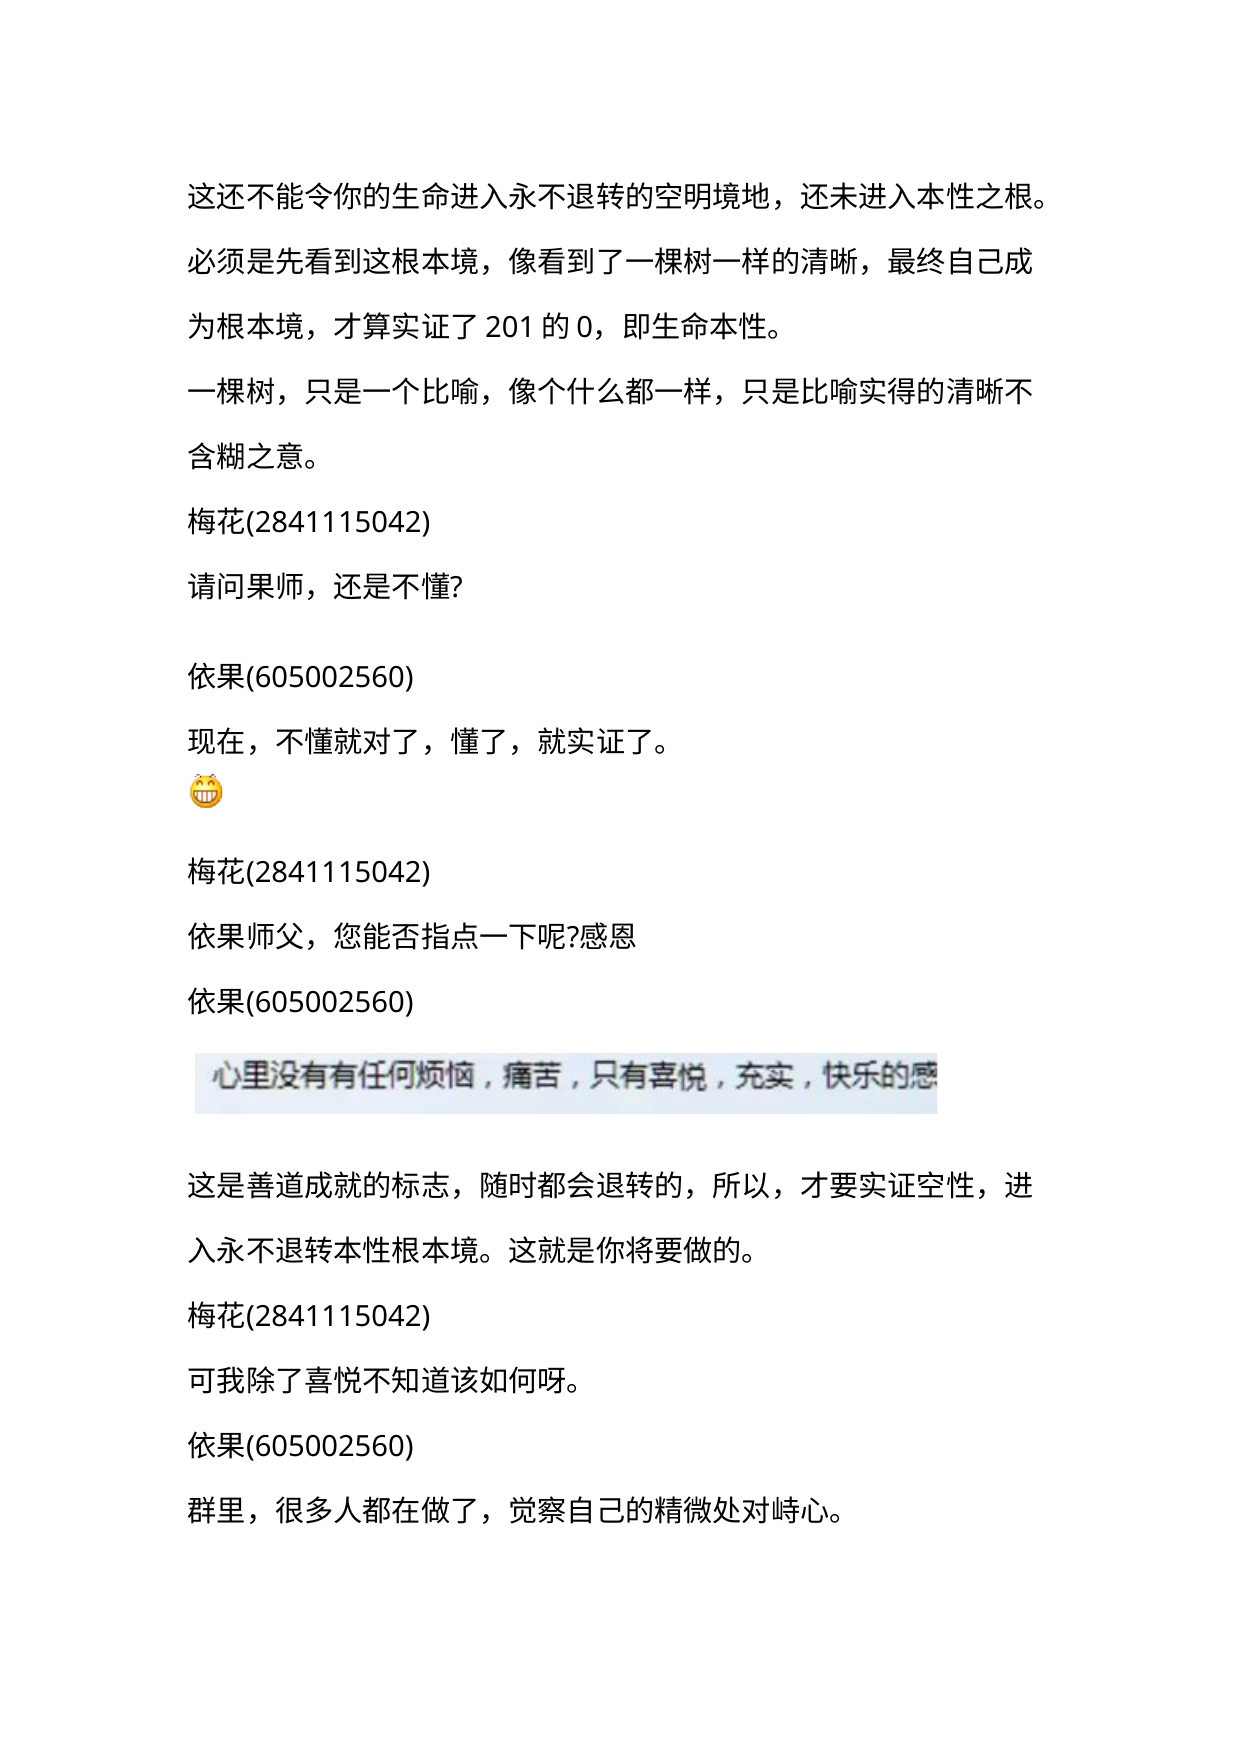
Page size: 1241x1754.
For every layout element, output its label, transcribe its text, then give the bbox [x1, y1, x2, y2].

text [187, 162, 1053, 617]
picture [187, 772, 226, 810]
picture [195, 1053, 938, 1114]
text 依果(605002560) 现在，不懂就对了，懂了，就实证了。 梅花(2841115042) 依果师父，您能否指点一下呢?感恩 依果(605002560) [187, 642, 1053, 1032]
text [187, 1054, 1053, 1541]
